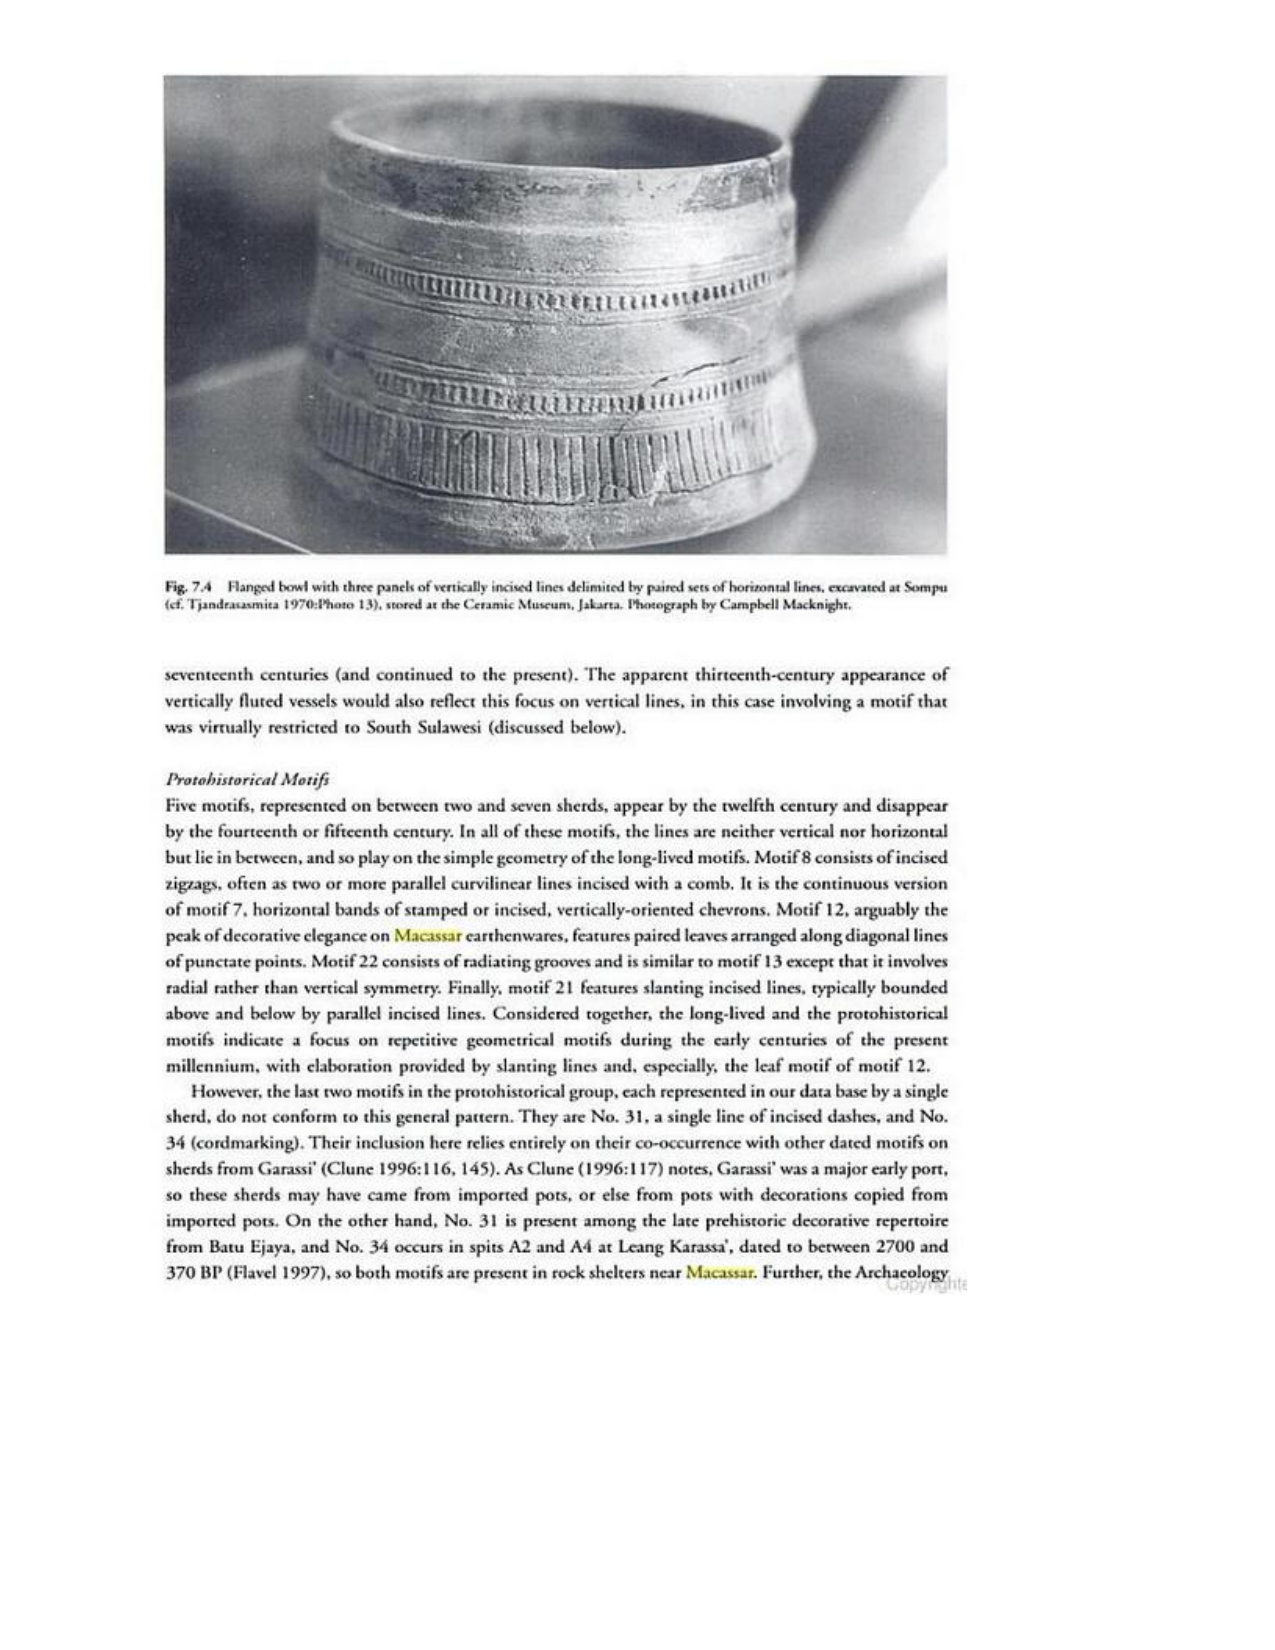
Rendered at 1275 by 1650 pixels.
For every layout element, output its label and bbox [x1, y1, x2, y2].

picture [150, 60, 968, 1295]
